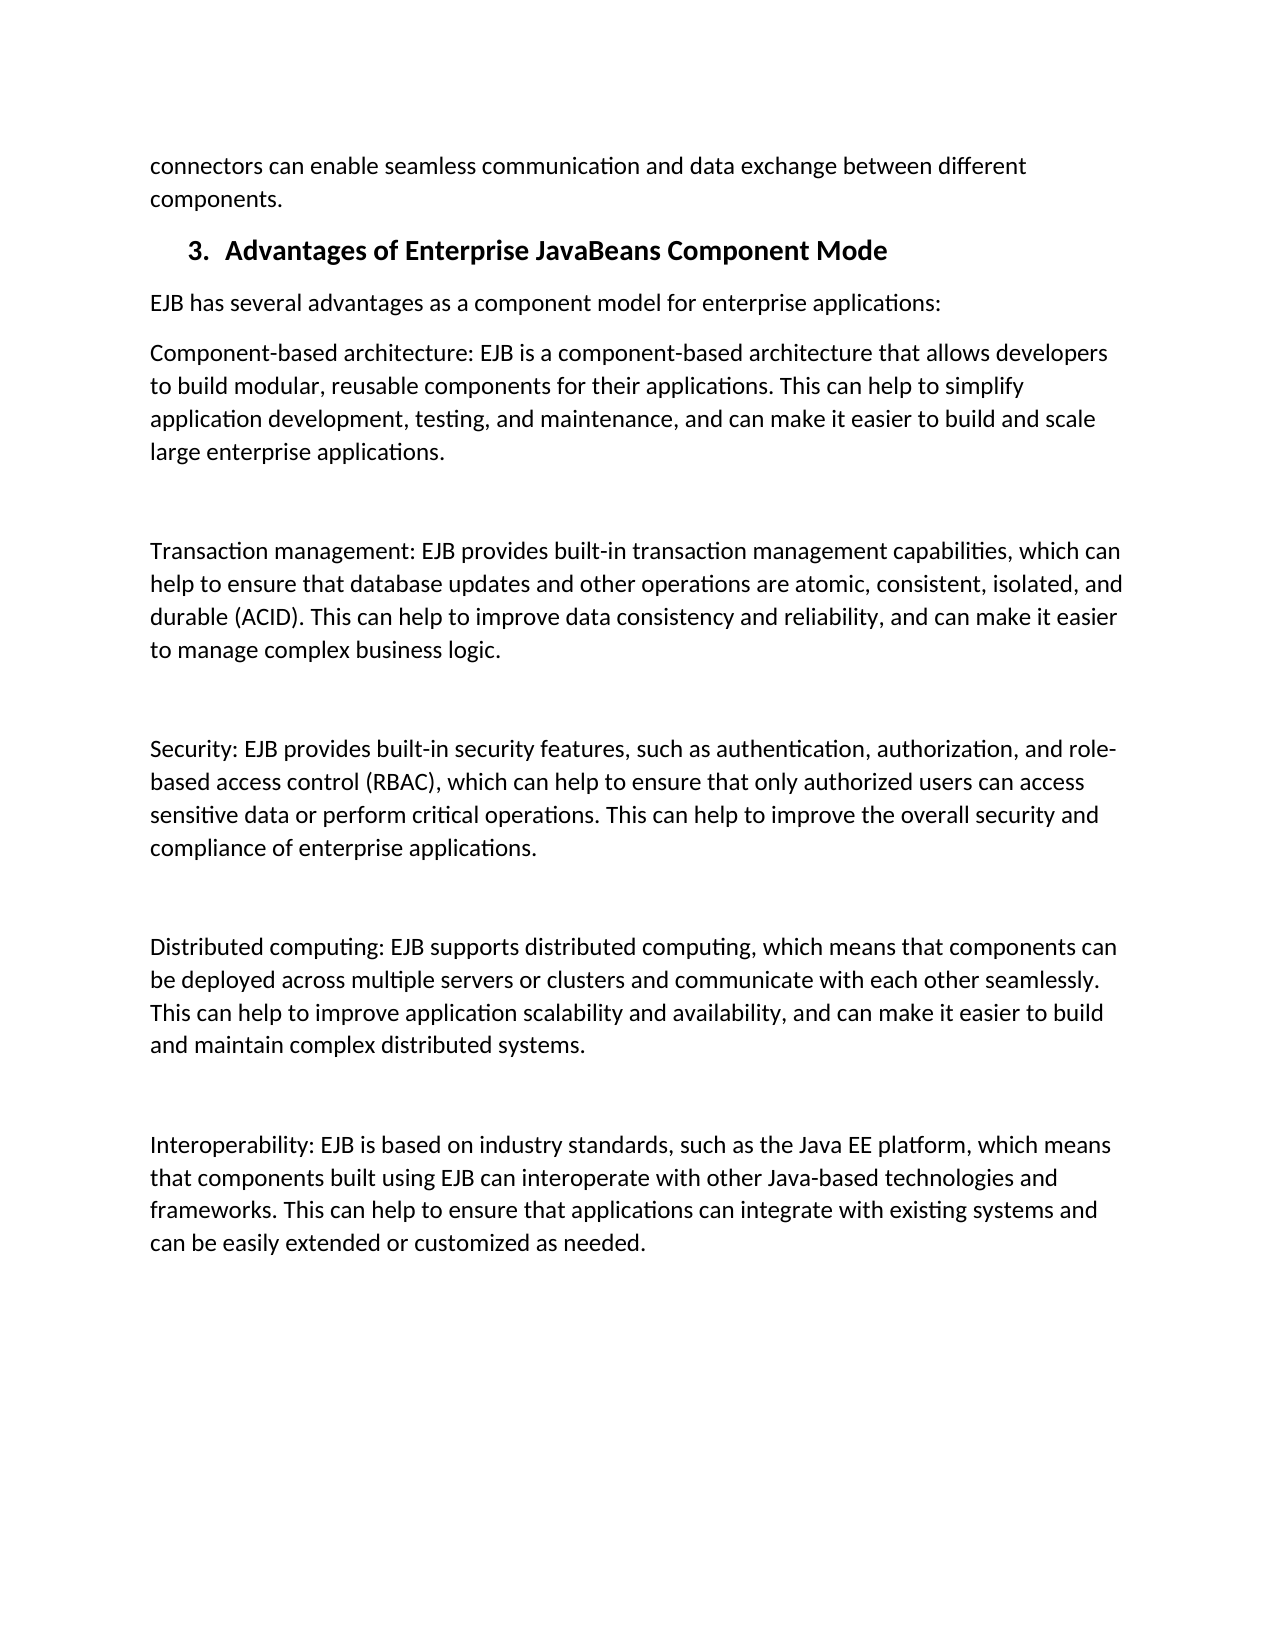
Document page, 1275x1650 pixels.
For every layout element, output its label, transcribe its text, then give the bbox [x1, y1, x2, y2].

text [150, 150, 1125, 213]
text Interoperability: EJB is based on industry standards, such as the Java EE platform, which means that components built using EJB can interoperate with other Java-based technologies and frameworks. This can help to ensure that applications can integrate with existing systems and can be easily extended or customized as needed. [150, 1129, 1125, 1258]
text Distributed computing: EJB supports distributed computing, which means that components can be deployed across multiple servers or clusters and communicate with each other seamlessly. This can help to improve application scalability and availability, and can make it easier to build and maintain complex distributed systems. [150, 931, 1125, 1060]
text Security: EJB provides built-in security features, such as authentication, authorization, and role-based access control (RBAC), which can help to ensure that only authorized users can access sensitive data or perform critical operations. This can help to improve the overall security and compliance of enterprise applications. [150, 733, 1125, 862]
list Advantages of Enterprise JavaBeans Component Mode [187, 232, 1125, 268]
text Transaction management: EJB provides built-in transaction management capabilities, which can help to ensure that database updates and other operations are atomic, consistent, isolated, and durable (ACID). This can help to improve data consistency and reliability, and can make it easier to manage complex business logic. [150, 535, 1125, 664]
text EJB has several advantages as a component model for enterprise applications: [150, 288, 1125, 318]
text Component-based architecture: EJB is a component-based architecture that allows developers to build modular, reusable components for their applications. This can help to simplify application development, testing, and maintenance, and can make it easier to build and scale large enterprise applications. [150, 337, 1125, 466]
